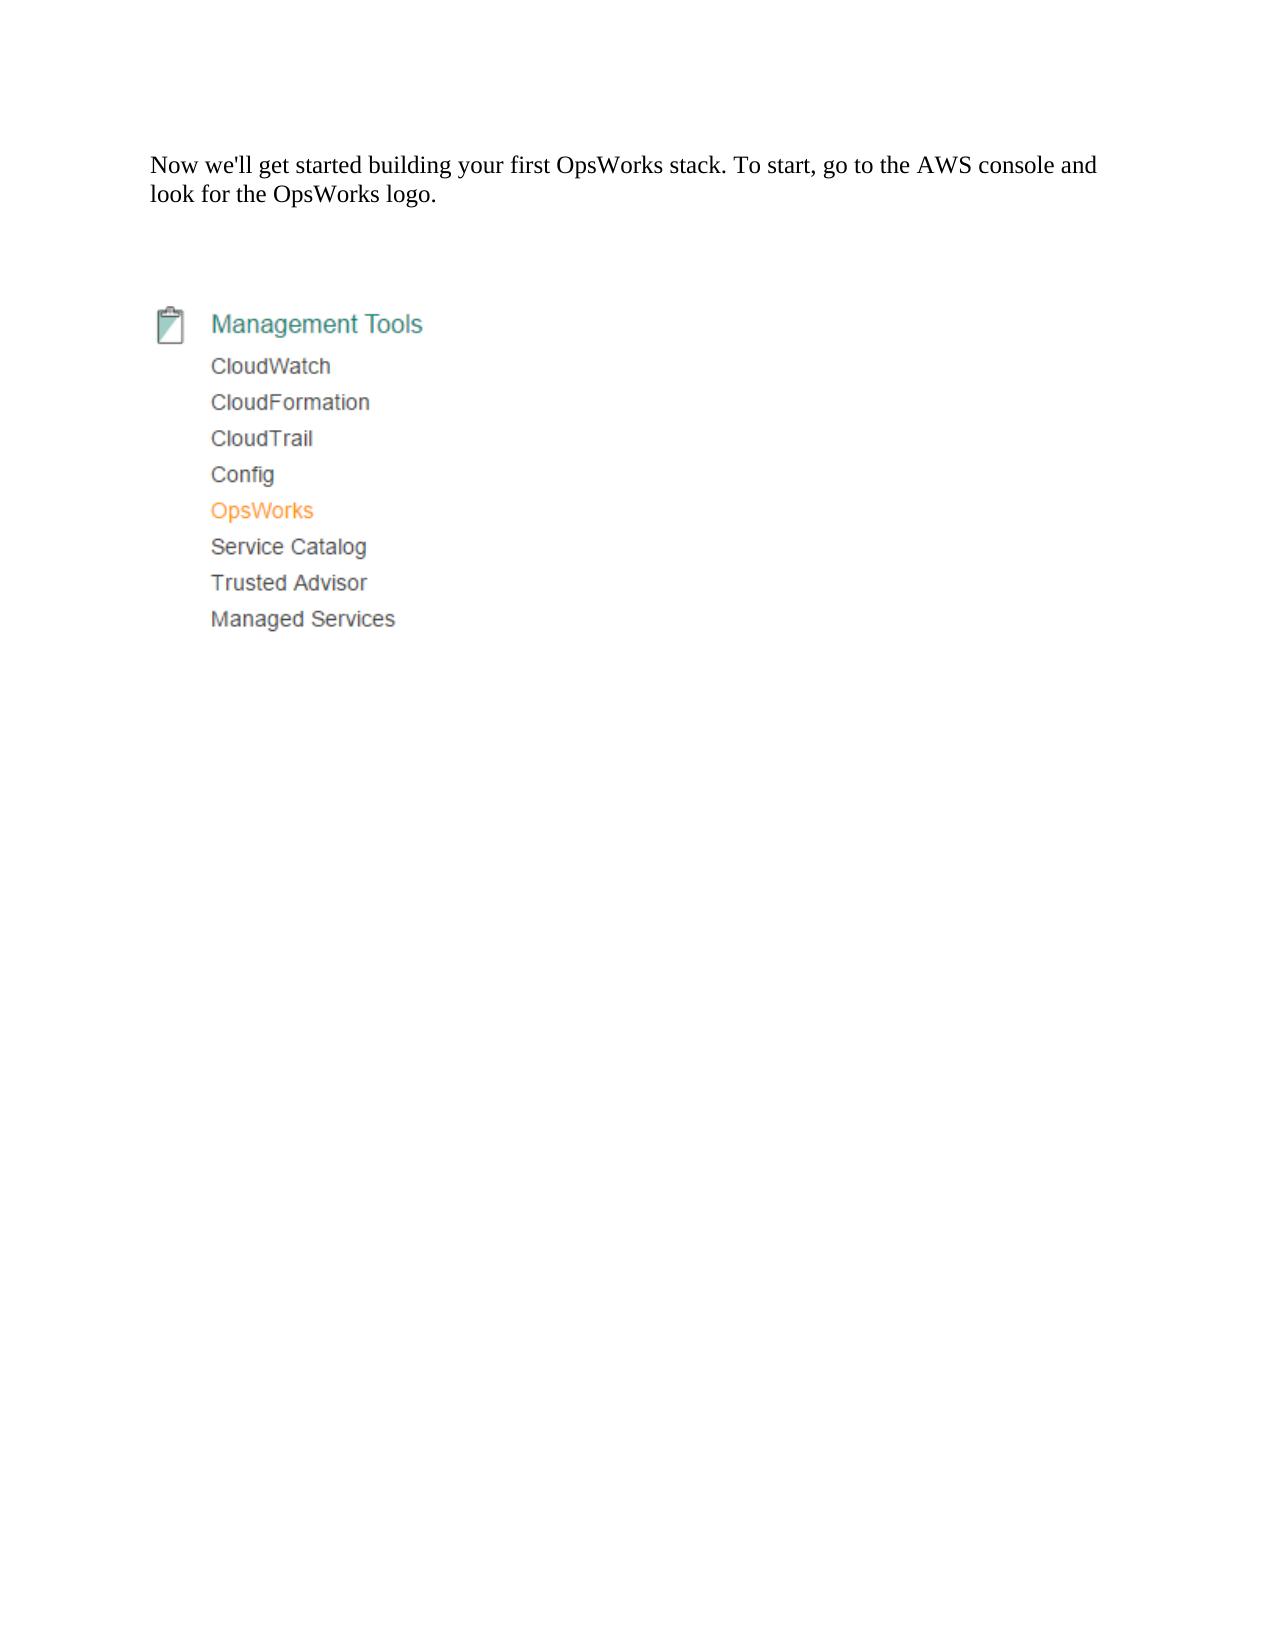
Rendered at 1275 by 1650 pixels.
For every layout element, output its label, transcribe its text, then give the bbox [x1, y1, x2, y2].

text Now we'll get started building your first OpsWorks stack. To start, go to the AWS console and look for the OpsWorks logo. [150, 150, 1125, 207]
picture [150, 294, 449, 641]
